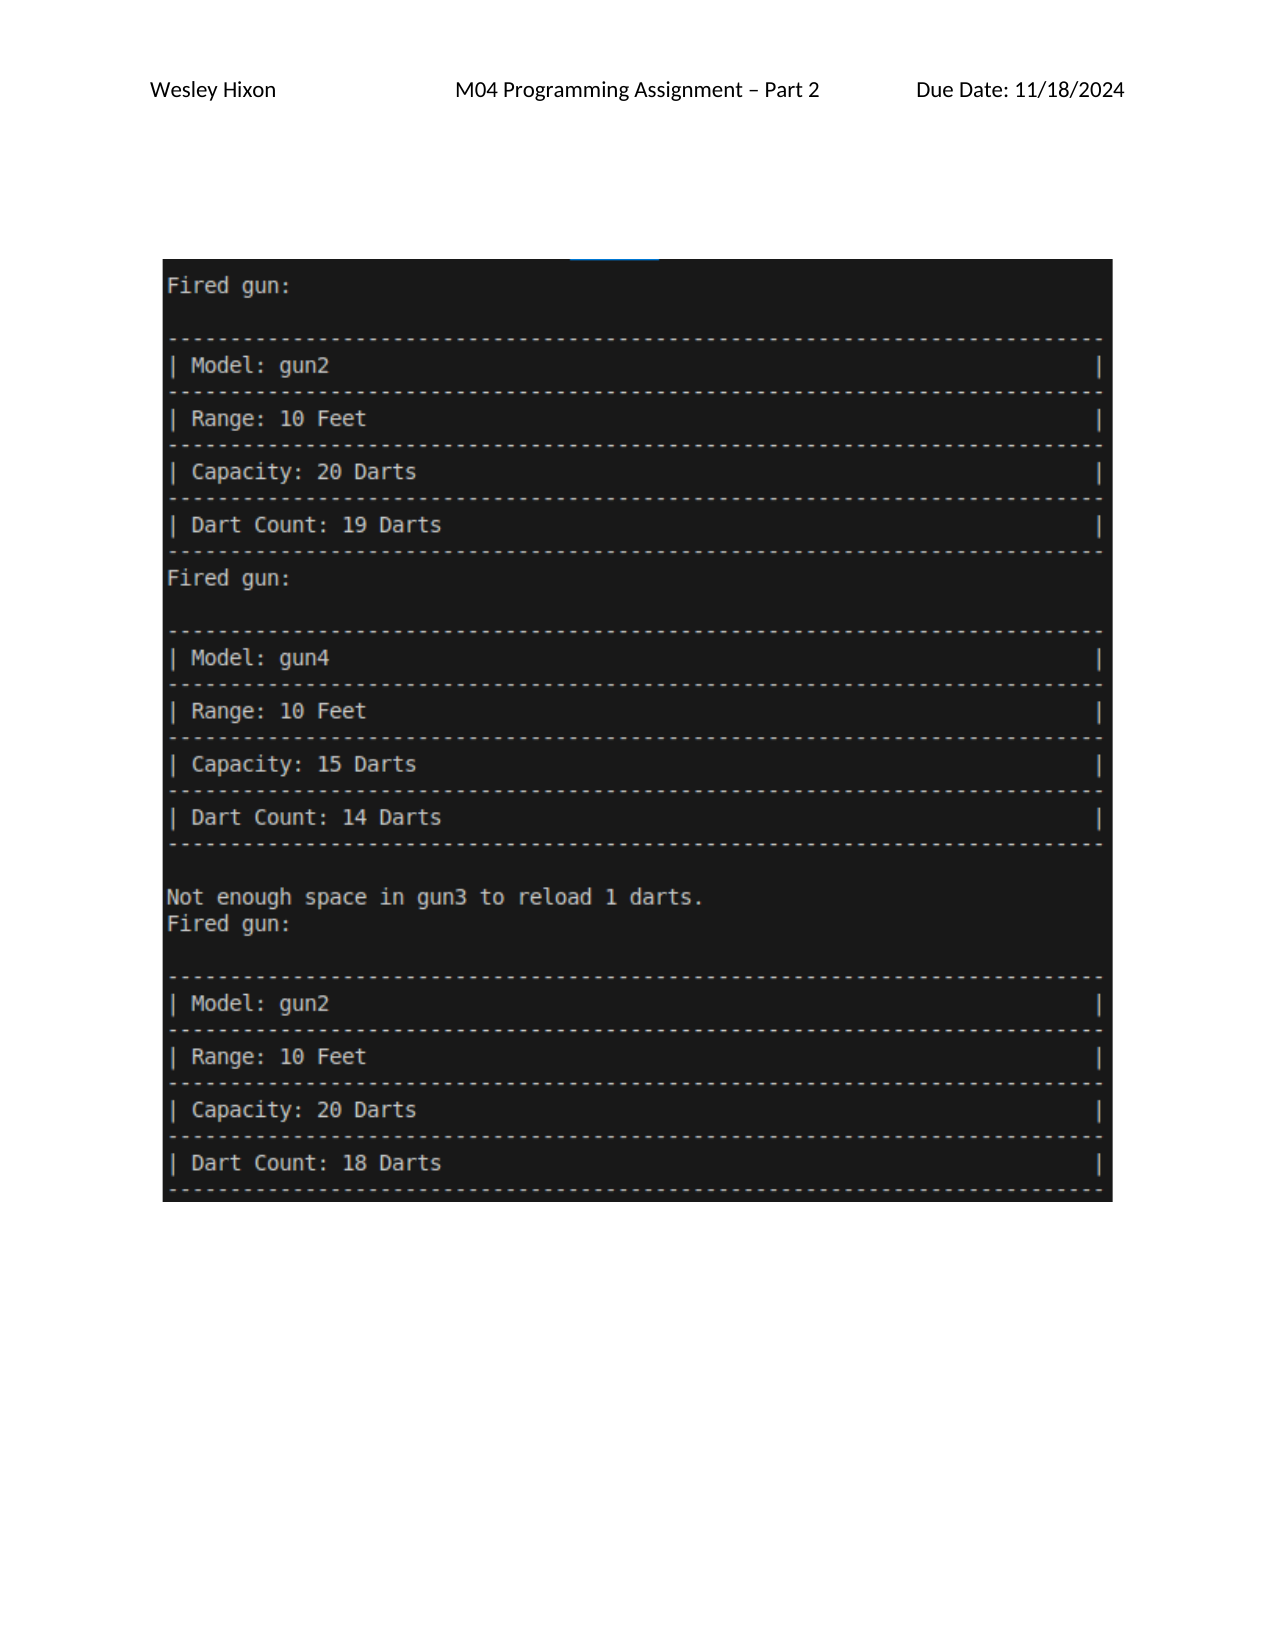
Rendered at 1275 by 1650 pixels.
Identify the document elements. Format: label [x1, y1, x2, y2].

picture [162, 259, 1113, 1202]
